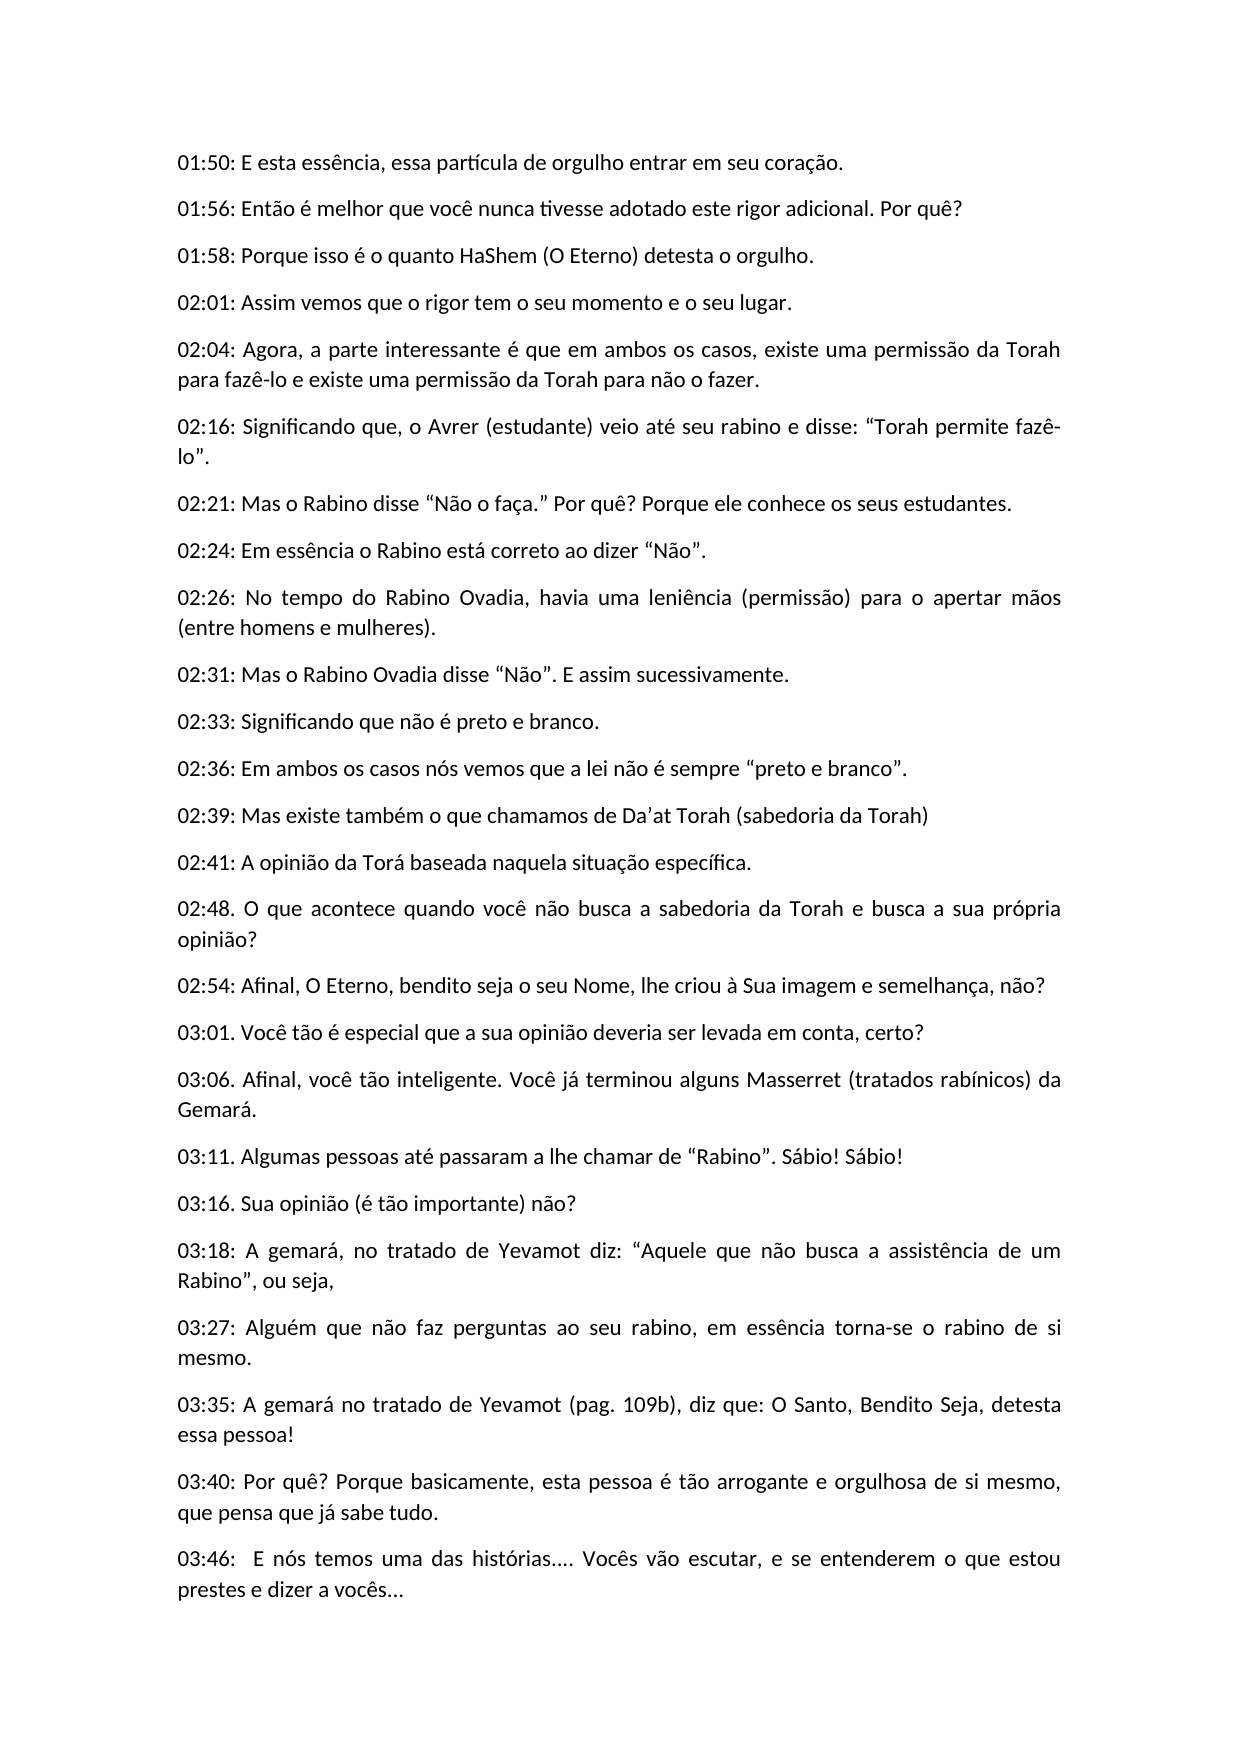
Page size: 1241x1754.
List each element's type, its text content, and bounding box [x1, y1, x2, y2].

text 02:24: Em essência o Rabino está correto ao dizer “Não”. [177, 536, 1063, 564]
text 02:16: Significando que, o Avrer (estudante) veio até seu rabino e disse: “Torah permite fazê-lo”. [177, 412, 1063, 470]
text 03:27: Alguém que não faz perguntas ao seu rabino, em essência torna-se o rabino de si mesmo. [177, 1313, 1063, 1371]
text 02:41: A opinião da Torá baseada naquela situação específica. [177, 848, 1063, 876]
text 01:56: Então é melhor que você nunca tivesse adotado este rigor adicional. Por quê? [177, 194, 1063, 222]
text 03:16. Sua opinião (é tão importante) não? [177, 1189, 1063, 1217]
text 03:01. Você tão é especial que a sua opinião deveria ser levada em conta, certo? [177, 1018, 1063, 1046]
text 03:18: A gemará, no tratado de Yevamot diz: “Aquele que não busca a assistência de um Rabino”, ou seja, [177, 1236, 1063, 1294]
text 02:33: Significando que não é preto e branco. [177, 707, 1063, 735]
text 02:39: Mas existe também o que chamamos de Da’at Torah (sabedoria da Torah) [177, 801, 1063, 829]
text 02:31: Mas o Rabino Ovadia disse “Não”. E assim sucessivamente. [177, 660, 1063, 688]
text 01:50: E esta essência, essa partícula de orgulho entrar em seu coração. [177, 148, 1063, 176]
text 03:40: Por quê? Porque basicamente, esta pessoa é tão arrogante e orgulhosa de si mesmo, que pensa que já sabe tudo. [177, 1467, 1063, 1526]
text 02:21: Mas o Rabino disse “Não o faça.” Por quê? Porque ele conhece os seus estudantes. [177, 489, 1063, 517]
text 03:46: E nós temos uma das histórias.... Vocês vão escutar, e se entenderem o que estou prestes e dizer a vocês... [177, 1544, 1063, 1603]
text 03:11. Algumas pessoas até passaram a lhe chamar de “Rabino”. Sábio! Sábio! [177, 1142, 1063, 1170]
text 02:54: Afinal, O Eterno, bendito seja o seu Nome, lhe criou à Sua imagem e semelhança, não? [177, 972, 1063, 999]
text 01:58: Porque isso é o quanto HaShem (O Eterno) detesta o orgulho. [177, 241, 1063, 269]
text 02:01: Assim vemos que o rigor tem o seu momento e o seu lugar. [177, 288, 1063, 316]
text 03:06. Afinal, você tão inteligente. Você já terminou alguns Masserret (tratados rabínicos) da Gemará. [177, 1065, 1063, 1123]
text 02:36: Em ambos os casos nós vemos que a lei não é sempre “preto e branco”. [177, 754, 1063, 782]
text 02:26: No tempo do Rabino Ovadia, havia uma leniência (permissão) para o apertar mãos (entre homens e mulheres). [177, 583, 1063, 641]
text 03:35: A gemará no tratado de Yevamot (pag. 109b), diz que: O Santo, Bendito Seja, detesta essa pessoa! [177, 1390, 1063, 1448]
text 02:04: Agora, a parte interessante é que em ambos os casos, existe uma permissão da Torah para fazê-lo e existe uma permissão da Torah para não o fazer. [177, 335, 1063, 393]
text 02:48. O que acontece quando você não busca a sabedoria da Torah e busca a sua própria opinião? [177, 894, 1063, 953]
